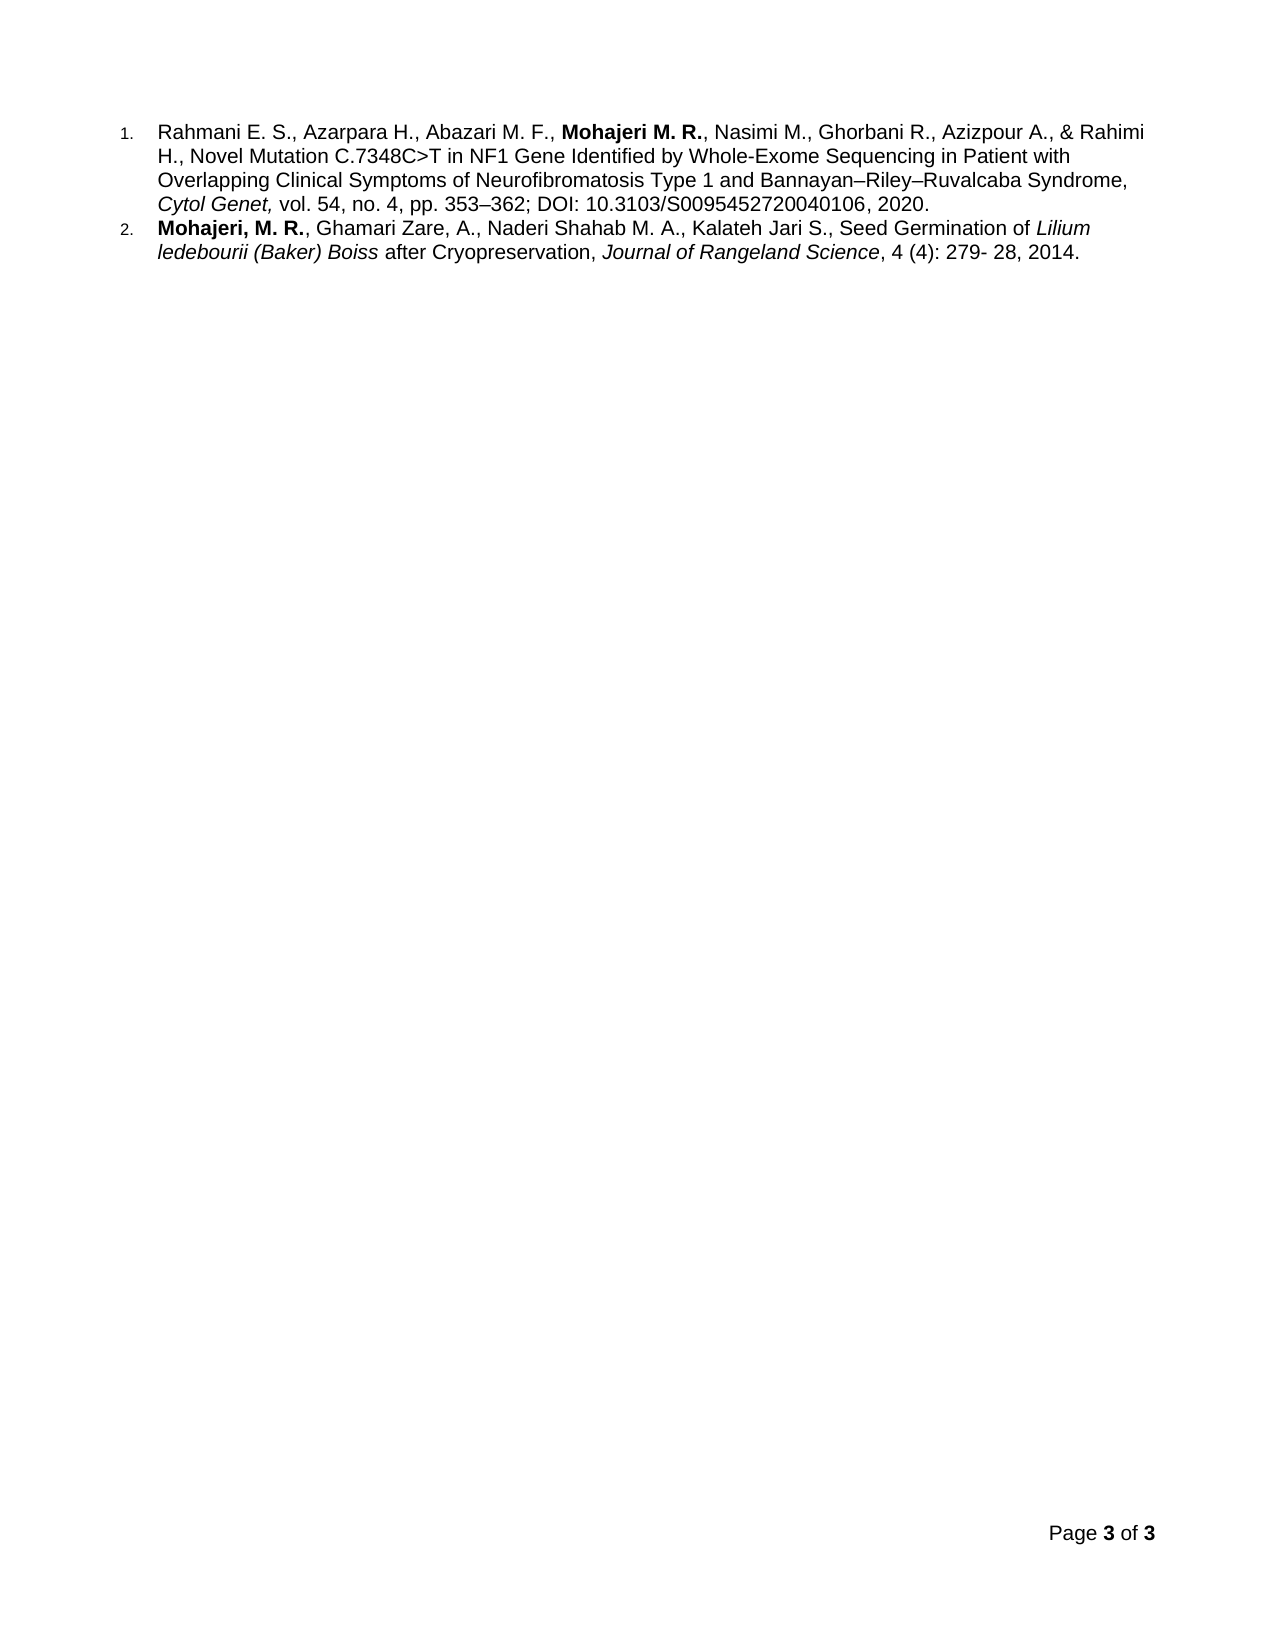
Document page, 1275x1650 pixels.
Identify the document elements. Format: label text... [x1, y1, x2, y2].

list Rahmani E. S., Azarpara H., Abazari M. F., Mohajeri M. R., Nasimi M., Ghorbani R., Azizpour A., & Rahimi H., Novel Mutation C.7348C>T in NF1 Gene Identified by Whole-Exome Sequencing in Patient with Overlapping Clinical Symptoms of Neurofibromatosis Type 1 and Bannayan–Riley–Ruvalcaba Syndrome, Cytol Genet, vol. 54, no. 4, pp. 353–362; DOI: 10.3103/S0095452720040106, 2020. [120, 120, 1155, 216]
list Mohajeri, M. R., Ghamari Zare, A., Naderi Shahab M. A., Kalateh Jari S., Seed Germination of Lilium ledebourii (Baker) Boiss after Cryopreservation, Journal of Rangeland Science, 4 (4): 279- 28, 2014. [120, 216, 379, 264]
